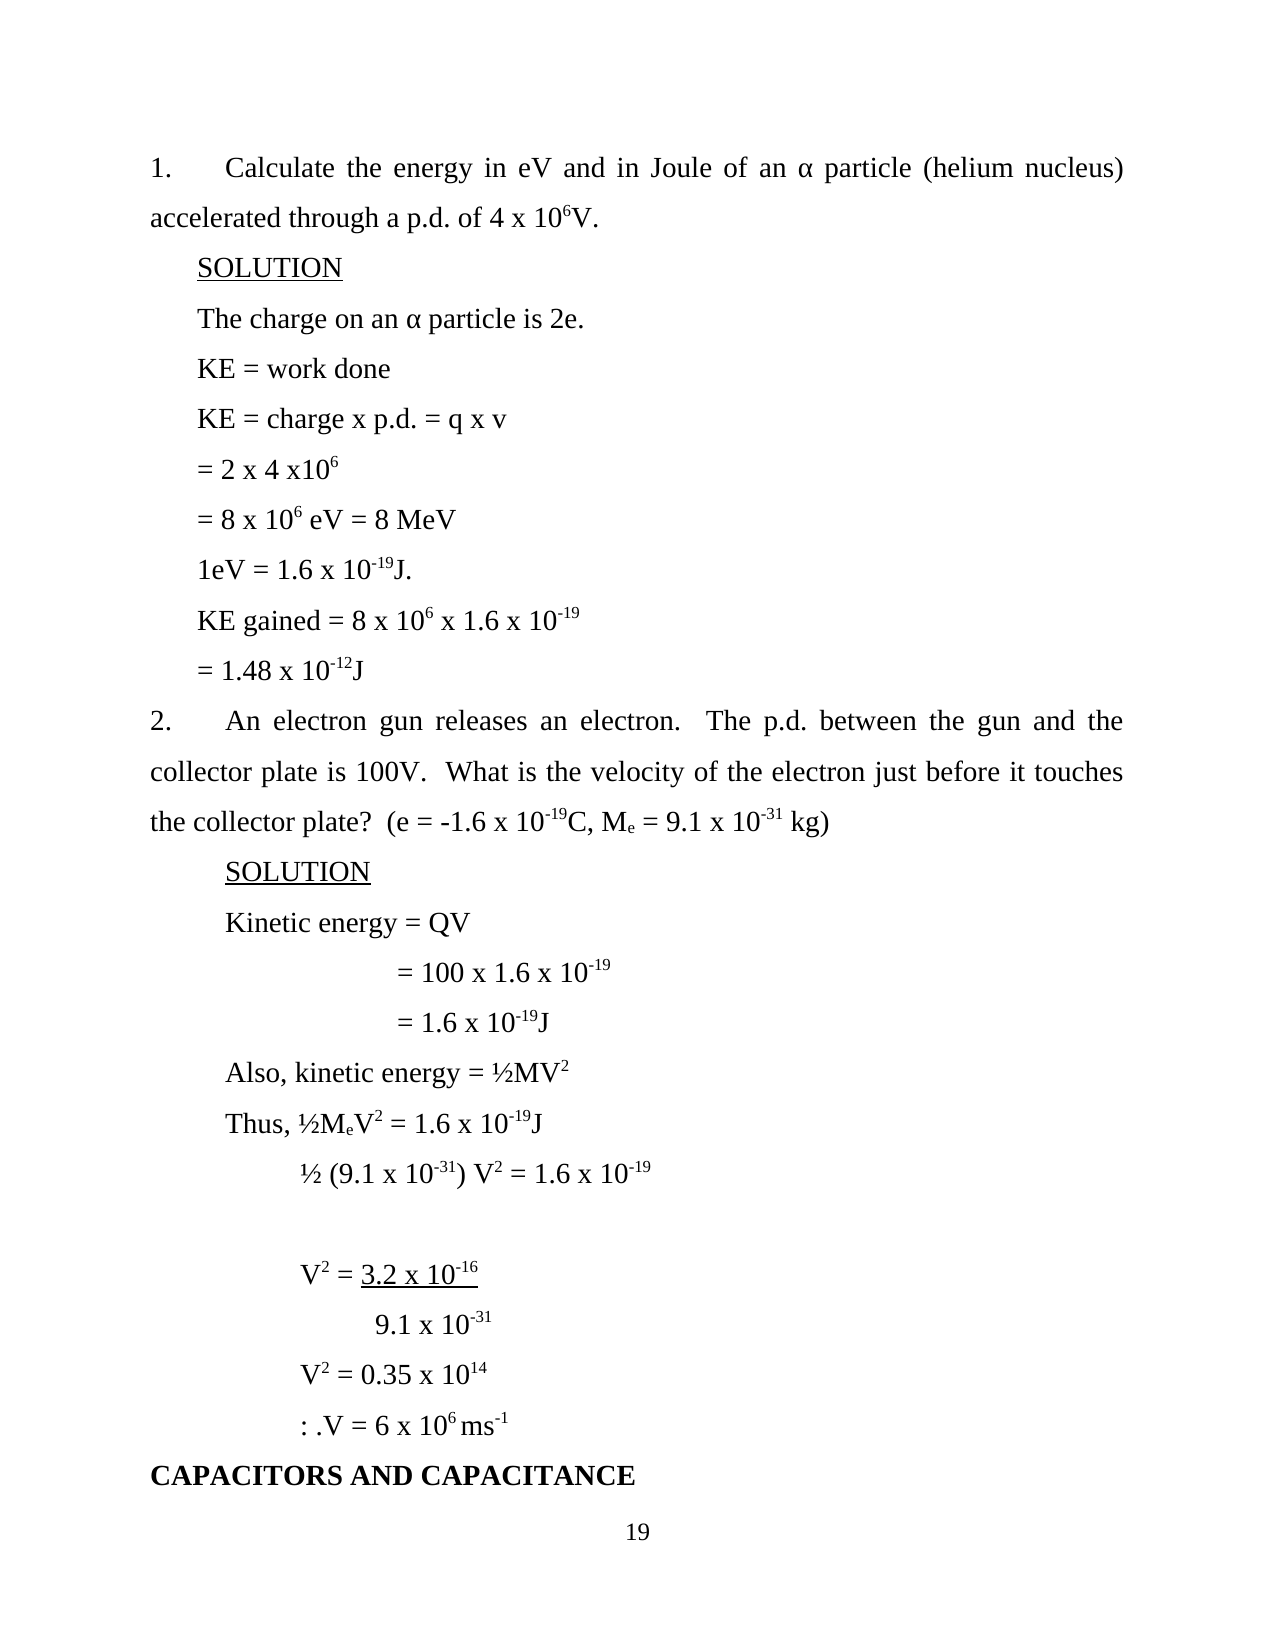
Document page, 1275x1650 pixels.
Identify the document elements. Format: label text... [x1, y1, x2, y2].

text Thus, ½MeV2 = 1.6 x 10-19J [225, 1106, 1125, 1139]
text Kinetic energy = QV [225, 905, 1125, 938]
text Also, kinetic energy = ½MV2 [225, 1056, 1125, 1089]
text 9.1 x 10-31 [300, 1307, 1125, 1341]
text 1eV = 1.6 x 10-19J. [197, 552, 1125, 586]
text 1. Calculate the energy in eV and in Joule of an α particle (helium nucleus) accelerated through a p.d. of 4 x 106V. [150, 150, 1125, 234]
text 2. An electron gun releases an electron. The p.d. between the gun and the collector plate is 100V. What is the velocity of the electron just before it touches the collector plate? (e = -1.6 x 10-19C, Me = 9.1 x 10-31 kg) [150, 703, 1125, 838]
text V2 = 3.2 x 10-16 [300, 1257, 1125, 1290]
text SOLUTION [225, 854, 1125, 888]
text ½ (9.1 x 10-31) V2 = 1.6 x 10-19 [300, 1156, 1125, 1190]
text = 2 x 4 x106 [197, 452, 1125, 485]
text = 100 x 1.6 x 10-19 [225, 955, 1125, 988]
text CAPACITORS AND CAPACITANCE [150, 1458, 1125, 1492]
text The charge on an α particle is 2e. [197, 301, 1125, 334]
text KE gained = 8 x 106 x 1.6 x 10-19 [197, 603, 1125, 636]
text = 1.48 x 10-12J [197, 653, 1125, 687]
text KE = work done [197, 351, 1125, 385]
text V2 = 0.35 x 1014 [300, 1357, 1125, 1391]
text KE = charge x p.d. = q x v [197, 402, 1125, 435]
text = 1.6 x 10-19J [225, 1005, 1125, 1039]
text = 8 x 106 eV = 8 MeV [197, 502, 1125, 536]
text : .V = 6 x 106 ms-1 [300, 1408, 1125, 1441]
text SOLUTION [197, 251, 1125, 284]
